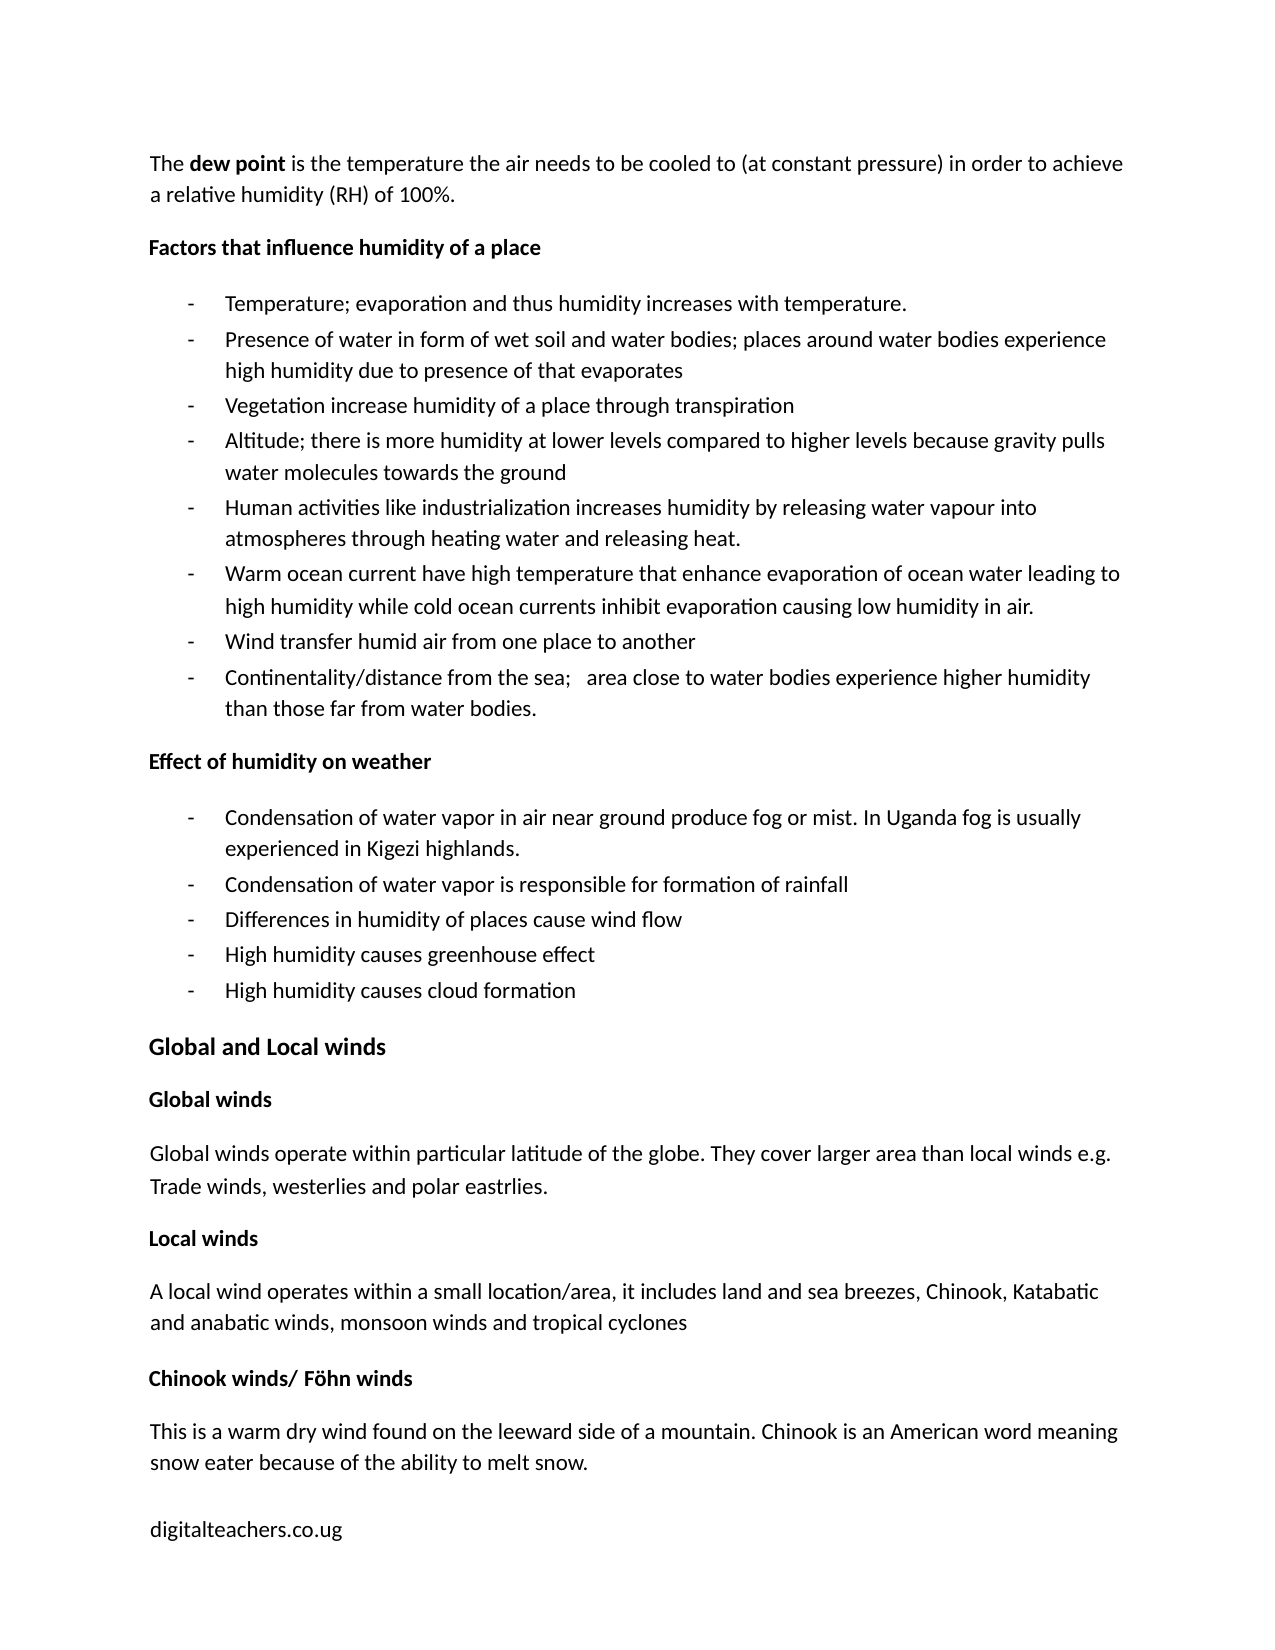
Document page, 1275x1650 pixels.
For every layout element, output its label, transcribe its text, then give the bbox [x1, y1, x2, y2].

list Continentality/distance from the sea; area close to water bodies experience higher humidity than those far from water bodies. [187, 663, 1125, 722]
text This is a warm dry wind found on the leeward side of a mountain. Chinook is an American word meaning snow eater because of the ability to melt snow. [149, 1417, 1125, 1476]
text A local wind operates within a small location/area, it includes land and sea breezes, Chinook, Katabatic and anabatic winds, monsoon winds and tropical cyclones [149, 1277, 1125, 1336]
list High humidity causes cloud formation [187, 976, 1125, 1004]
list Human activities like industrialization increases humidity by releasing water vapour into atmospheres through heating water and releasing heat. [187, 493, 1125, 552]
subtitle Effect of humidity on weather [148, 747, 1130, 775]
list Condensation of water vapor in air near ground produce fog or mist. In Uganda fog is usually experienced in Kigezi highlands. [187, 803, 1125, 862]
list Altitude; there is more humidity at lower levels compared to higher levels because gravity pulls water molecules towards the ground [187, 427, 1125, 486]
subtitle Chinook winds/ Föhn winds [148, 1364, 1130, 1392]
subtitle Global and Local winds [148, 1031, 1130, 1062]
text Global winds operate within particular latitude of the globe. They cover larger area than local winds e.g. Trade winds, westerlies and polar eastrlies. [149, 1139, 1125, 1201]
list Condensation of water vapor is responsible for formation of rainfall [187, 870, 1125, 898]
subtitle Global winds [148, 1086, 1130, 1113]
list Warm ocean current have high temperature that enhance evaporation of ocean water leading to high humidity while cold ocean currents inhibit evaporation causing low humidity in air. [187, 559, 1125, 620]
list Differences in humidity of places cause wind flow [187, 905, 1125, 933]
list Vegetation increase humidity of a place through transpiration [187, 391, 1125, 419]
subtitle Local winds [148, 1224, 1130, 1252]
text The dew point is the temperature the air needs to be cooled to (at constant pressure) in order to achieve a relative humidity (RH) of 100%. [149, 149, 1125, 208]
list Temperature; evaporation and thus humidity increases with temperature. [187, 289, 1125, 317]
subtitle Factors that influence humidity of a place [148, 233, 1130, 261]
list Wind transfer humid air from one place to another [187, 627, 1125, 656]
list High humidity causes greenhouse effect [187, 941, 1125, 969]
list Presence of water in form of wet soil and water bodies; places around water bodies experience high humidity due to presence of that evaporates [187, 325, 1125, 384]
